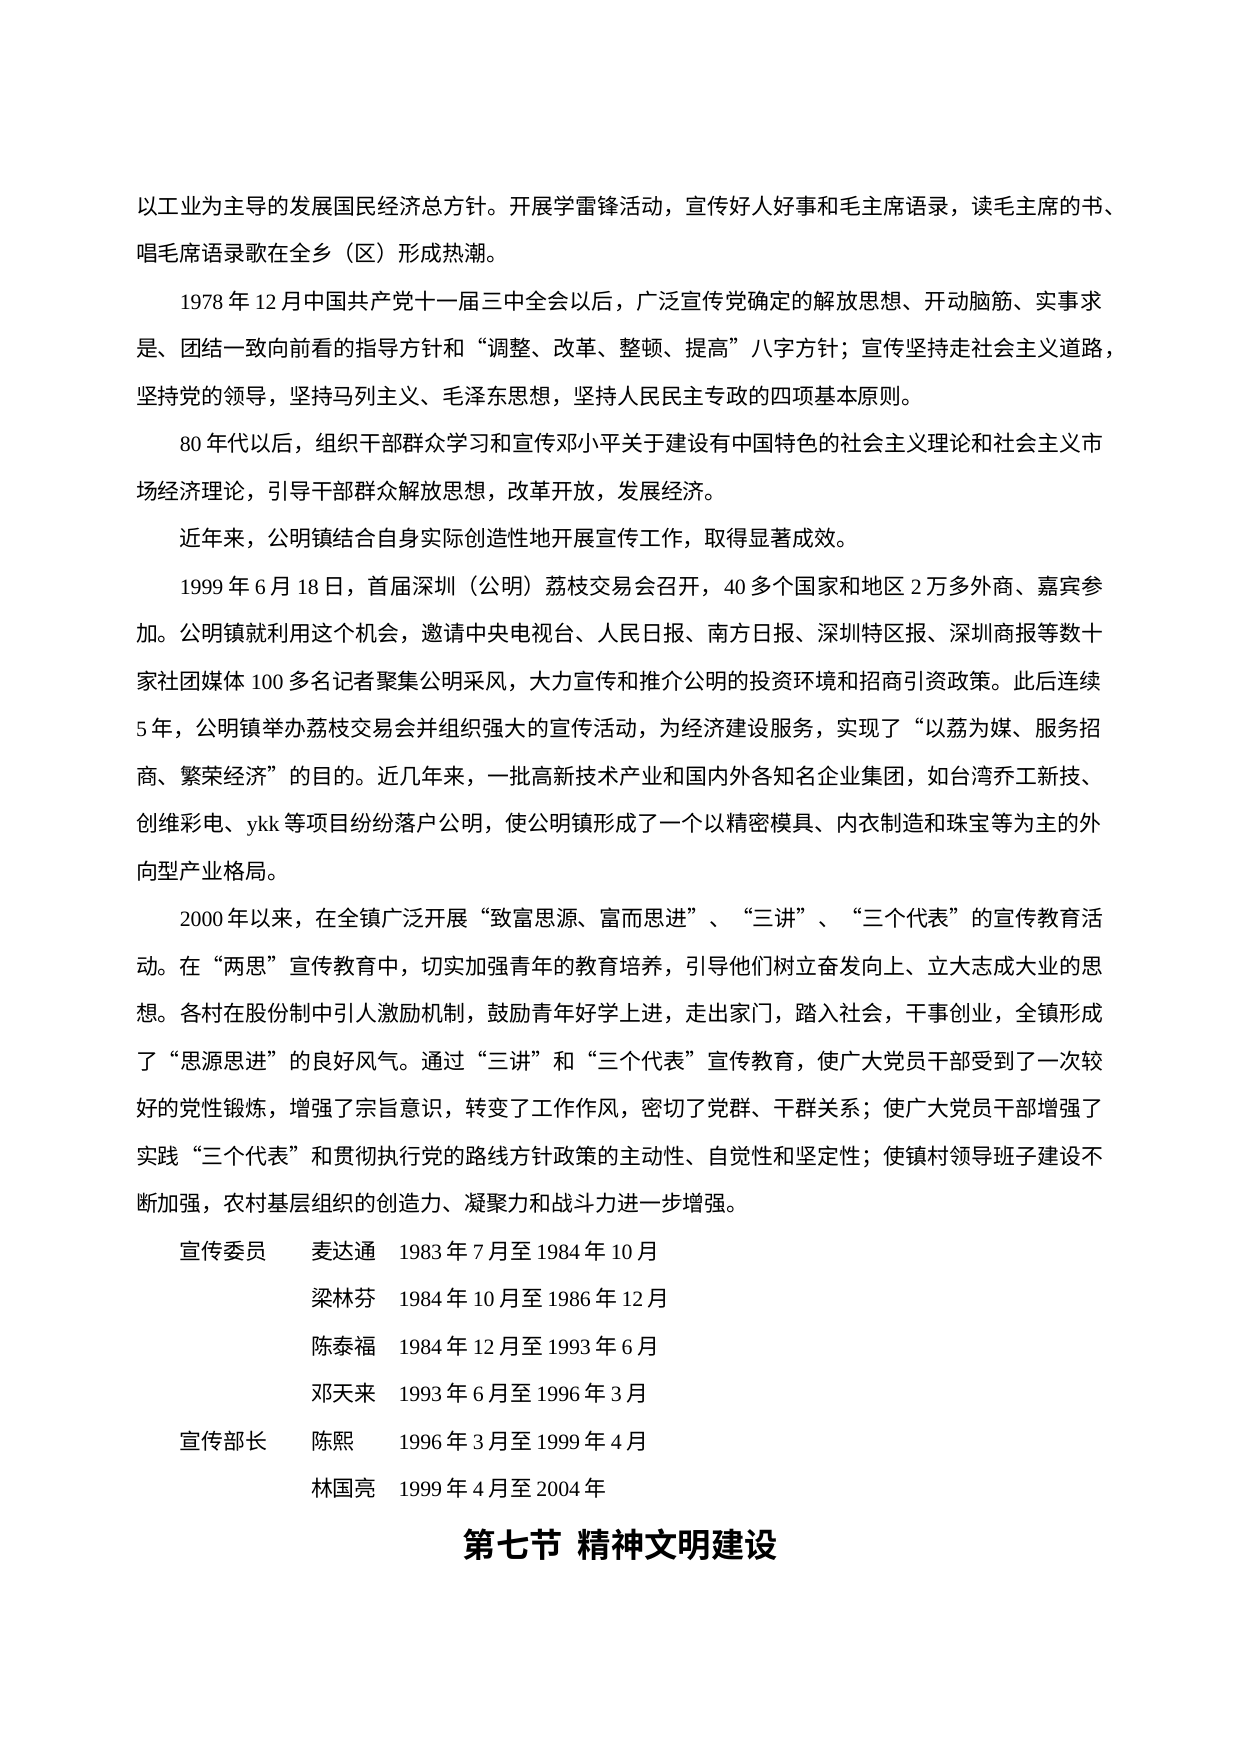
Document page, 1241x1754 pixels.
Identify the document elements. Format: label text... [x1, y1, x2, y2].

text 宣传委员 麦达通 1983年7月至1984年10月 [136, 1234, 1104, 1266]
text 第七节 精神文明建设 [136, 1519, 1104, 1567]
text 1978年12月中国共产党十一届三中全会以后，广泛宣传党确定的解放思想、开动脑筋、实事求是、团结一致向前看的指导方针和“调整、改革、整顿、提高”八字方针；宣传坚持走社会主义道路，坚持党的领导，坚持马列主义、毛泽东思想，坚持人民民主专政的四项基本原则。 [136, 284, 1104, 411]
text 陈泰福 1984年12月至1993年6月 [223, 1329, 1104, 1361]
text 80年代以后，组织干部群众学习和宣传邓小平关于建设有中国特色的社会主义理论和社会主义市场经济理论，引导干部群众解放思想，改革开放，发展经济。 [136, 426, 1104, 506]
text 邓天来 1993年6月至1996年3月 [223, 1376, 1104, 1408]
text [136, 189, 1104, 268]
text 2000年以来，在全镇广泛开展“致富思源、富而思进”、“三讲”、“三个代表”的宣传教育活动。在“两思”宣传教育中，切实加强青年的教育培养，引导他们树立奋发向上、立大志成大业的思想。各村在股份制中引人激励机制，鼓励青年好学上进，走出家门，踏入社会，干事创业，全镇形成了“思源思进”的良好风气。通过“三讲”和“三个代表”宣传教育，使广大党员干部受到了一次较好的党性锻炼，增强了宗旨意识，转变了工作作风，密切了党群、干群关系；使广大党员干部增强了实践“三个代表”和贯彻执行党的路线方针政策的主动性、自觉性和坚定性；使镇村领导班子建设不断加强，农村基层组织的创造力、凝聚力和战斗力进一步增强。 [136, 901, 1104, 1218]
text 林国亮 1999年4月至2004年 [223, 1471, 1104, 1503]
text 梁林芬 1984年10月至1986年12月 [223, 1281, 1104, 1313]
text 近年来，公明镇结合自身实际创造性地开展宣传工作，取得显著成效。 [136, 521, 1104, 553]
text 宣传部长 陈熙 1996年3月至1999年4月 [136, 1424, 1104, 1456]
text 1999年6月18日，首届深圳（公明）荔枝交易会召开，40多个国家和地区2万多外商、嘉宾参加。公明镇就利用这个机会，邀请中央电视台、人民日报、南方日报、深圳特区报、深圳商报等数十家社团媒体100多名记者聚集公明采风，大力宣传和推介公明的投资环境和招商引资政策。此后连续5年，公明镇举办荔枝交易会并组织强大的宣传活动，为经济建设服务，实现了“以荔为媒、服务招商、繁荣经济”的目的。近几年来，一批高新技术产业和国内外各知名企业集团，如台湾乔工新技、创维彩电、ykk等项目纷纷落户公明，使公明镇形成了一个以精密模具、内衣制造和珠宝等为主的外向型产业格局。 [136, 569, 1104, 886]
